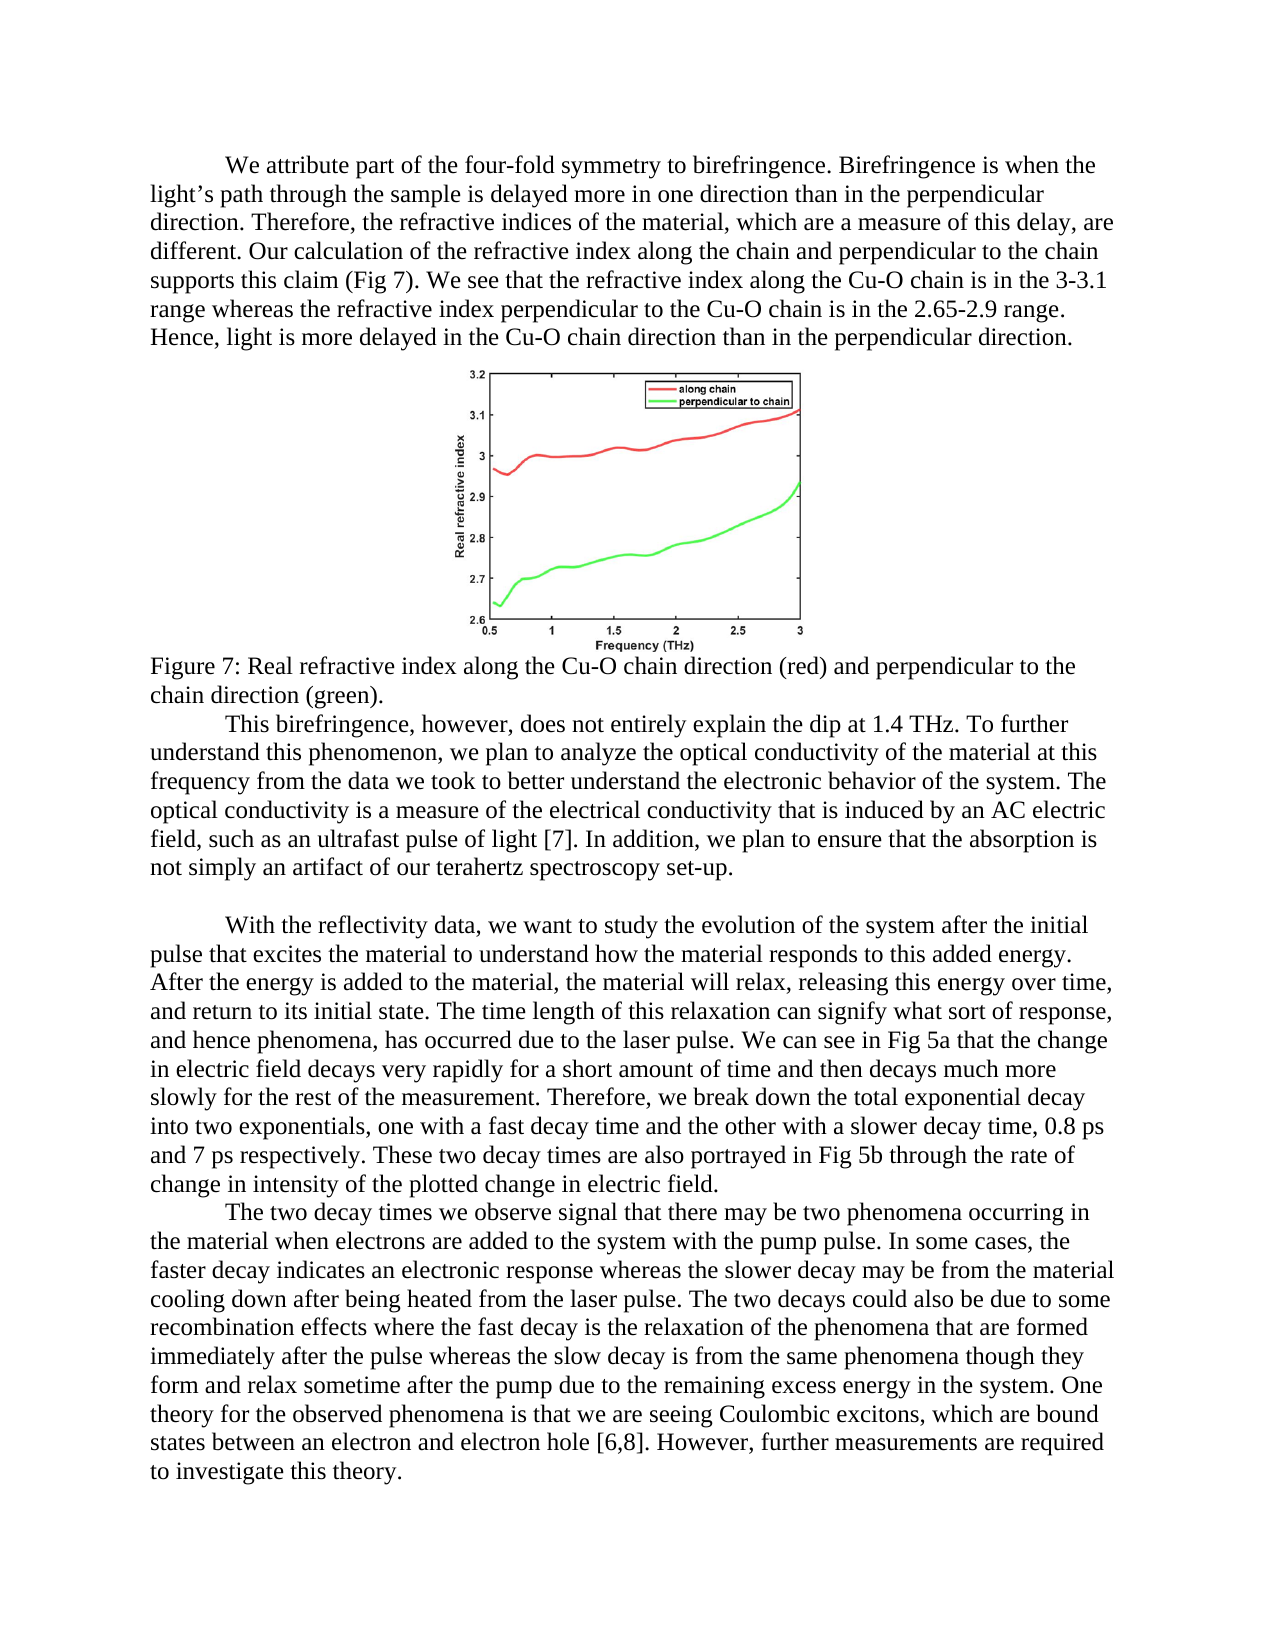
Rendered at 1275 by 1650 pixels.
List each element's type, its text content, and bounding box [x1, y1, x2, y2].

text The two decay times we observe signal that there may be two phenomena occurring in the material when electrons are added to the system with the pump pulse. In some cases, the faster decay indicates an electronic response whereas the slower decay may be from the material cooling down after being heated from the laser pulse. The two decays could also be due to some recombination effects where the fast decay is the relaxation of the phenomena that are formed immediately after the pulse whereas the slow decay is from the same phenomena though they form and relax sometime after the pump due to the remaining excess energy in the system. One theory for the observed phenomena is that we are seeing Coulombic excitons, which are bound states between an electron and electron hole [6,8]. However, further measurements are required to investigate this theory. [150, 1197, 1125, 1485]
text This birefringence, however, does not entirely explain the dip at 1.4 THz. To further understand this phenomenon, we plan to analyze the optical conductivity of the material at this frequency from the data we took to better understand the electronic behavior of the system. The optical conductivity is a measure of the electrical conductivity that is induced by an AC electric field, such as an ultrafast pulse of light [7]. In addition, we plan to ensure that the absorption is not simply an artifact of our terahertz spectroscopy set-up. [150, 709, 1125, 881]
text We attribute part of the four-fold symmetry to birefringence. Birefringence is when the light’s path through the sample is delayed more in one direction than in the perpendicular direction. Therefore, the refractive indices of the material, which are a measure of this delay, are different. Our calculation of the refractive index along the chain and perpendicular to the chain supports this claim (Fig 7). We see that the refractive index along the Cu-O chain is in the 3-3.1 range whereas the refractive index perpendicular to the Cu-O chain is in the 2.65-2.9 range. Hence, light is more delayed in the Cu-O chain direction than in the perpendicular direction. [150, 150, 1125, 351]
text Figure 7: Real refractive index along the Cu-O chain direction (red) and perpendicular to the chain direction (green). [150, 651, 1125, 709]
text With the reflectivity data, we want to study the evolution of the system after the initial pulse that excites the material to understand how the material responds to this added energy. After the energy is added to the material, the material will relax, releasing this energy over time, and return to its initial state. The time length of this relaxation can signify what sort of response, and hence phenomena, has occurred due to the laser pulse. We can see in Fig 5a that the change in electric field decays very rapidly for a short amount of time and then decays much more slowly for the rest of the measurement. Therefore, we break down the total exponential decay into two exponentials, one with a fast decay time and the other with a slower decay time, 0.8 ps and 7 ps respectively. These two decay times are also portrayed in Fig 5b through the rate of change in intensity of the plotted change in electric field. [150, 910, 1125, 1197]
picture [437, 351, 838, 652]
